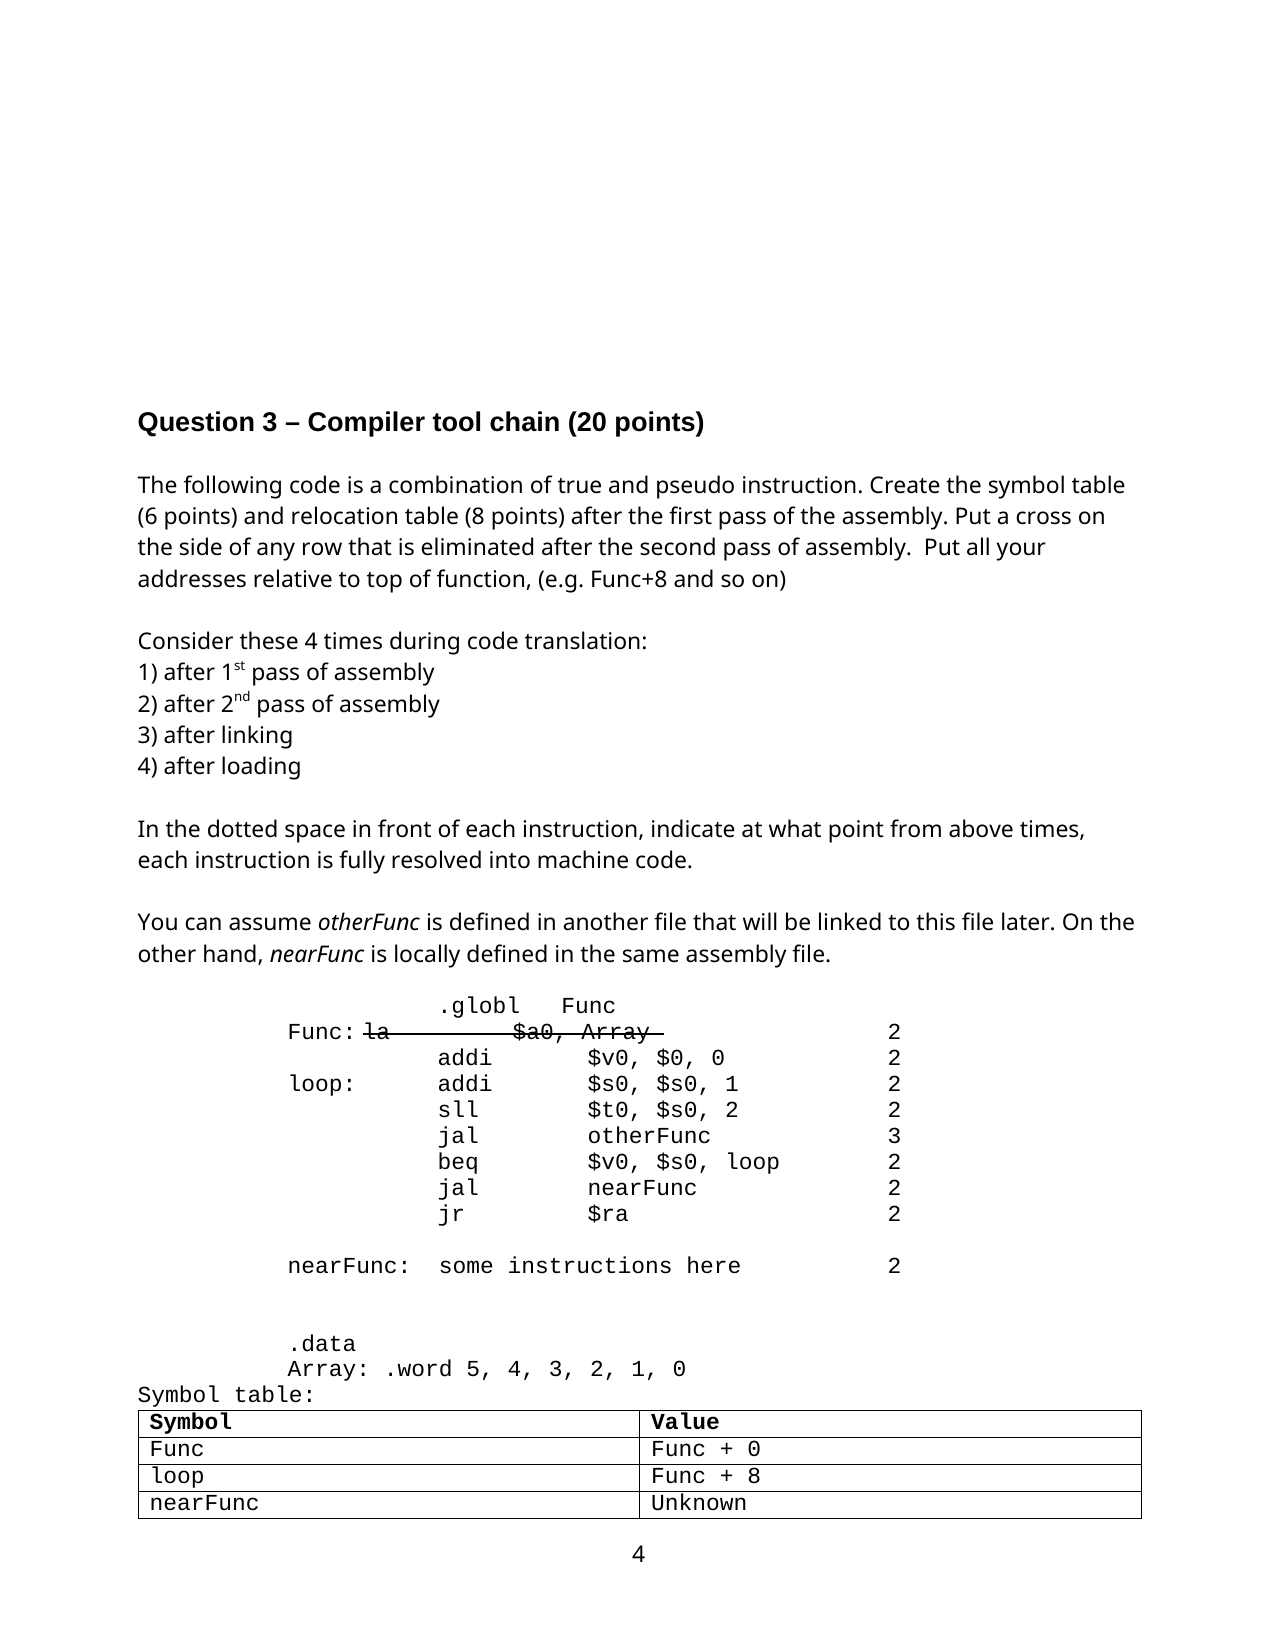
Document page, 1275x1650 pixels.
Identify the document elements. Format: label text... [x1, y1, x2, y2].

text Symbol table: [137, 1384, 1142, 1410]
table_cell Func + 0 [640, 1438, 1141, 1464]
text jal otherFunc 3 [137, 1124, 1142, 1150]
table_cell nearFunc [139, 1492, 639, 1518]
text 2) after 2nd pass of assembly [137, 687, 1142, 719]
text sll $t0, $s0, 2 2 [137, 1098, 1142, 1124]
table_header Symbol [139, 1411, 639, 1437]
text In the dotted space in front of each instruction, indicate at what point from above times, each instruction is fully resolved into machine code. [137, 812, 1142, 875]
text Array: .word 5, 4, 3, 2, 1, 0 [137, 1358, 1142, 1384]
text You can assume otherFunc is defined in another file that will be linked to this file later. On the other hand, nearFunc is locally defined in the same assembly file. [137, 906, 1142, 969]
text 4) after loading [137, 750, 1142, 781]
text addi $v0, $0, 0 2 [137, 1047, 1142, 1072]
text loop: addi $s0, $s0, 1 2 [137, 1072, 1142, 1098]
text Func: la $a0, Array 2 [137, 1021, 1142, 1047]
text jr $ra 2 [137, 1202, 1142, 1228]
text Question 3 – Compiler tool chain (20 points) [137, 406, 1142, 437]
table_cell Func [139, 1438, 639, 1464]
text The following code is a combination of true and pseudo instruction. Create the symbol table (6 points) and relocation table (8 points) after the first pass of the assembly. Put a cross on the side of any row that is eliminated after the second pass of assembly. Put all your addresses relative to top of function, (e.g. Func+8 and so on) [137, 469, 1142, 594]
text beq $v0, $s0, loop 2 [137, 1150, 1142, 1176]
table_cell loop [139, 1465, 639, 1491]
text Consider these 4 times during code translation: [137, 625, 1142, 656]
text 1) after 1st pass of assembly [137, 656, 1142, 687]
text .data [137, 1332, 1142, 1358]
text 3) after linking [137, 719, 1142, 750]
table_cell Func + 8 [640, 1465, 1141, 1491]
text nearFunc: some instructions here 2 [137, 1254, 1142, 1280]
table_cell Unknown [640, 1492, 1141, 1518]
text .globl Func [137, 995, 1142, 1021]
text jal nearFunc 2 [137, 1176, 1142, 1202]
table_header Value [640, 1411, 1141, 1437]
